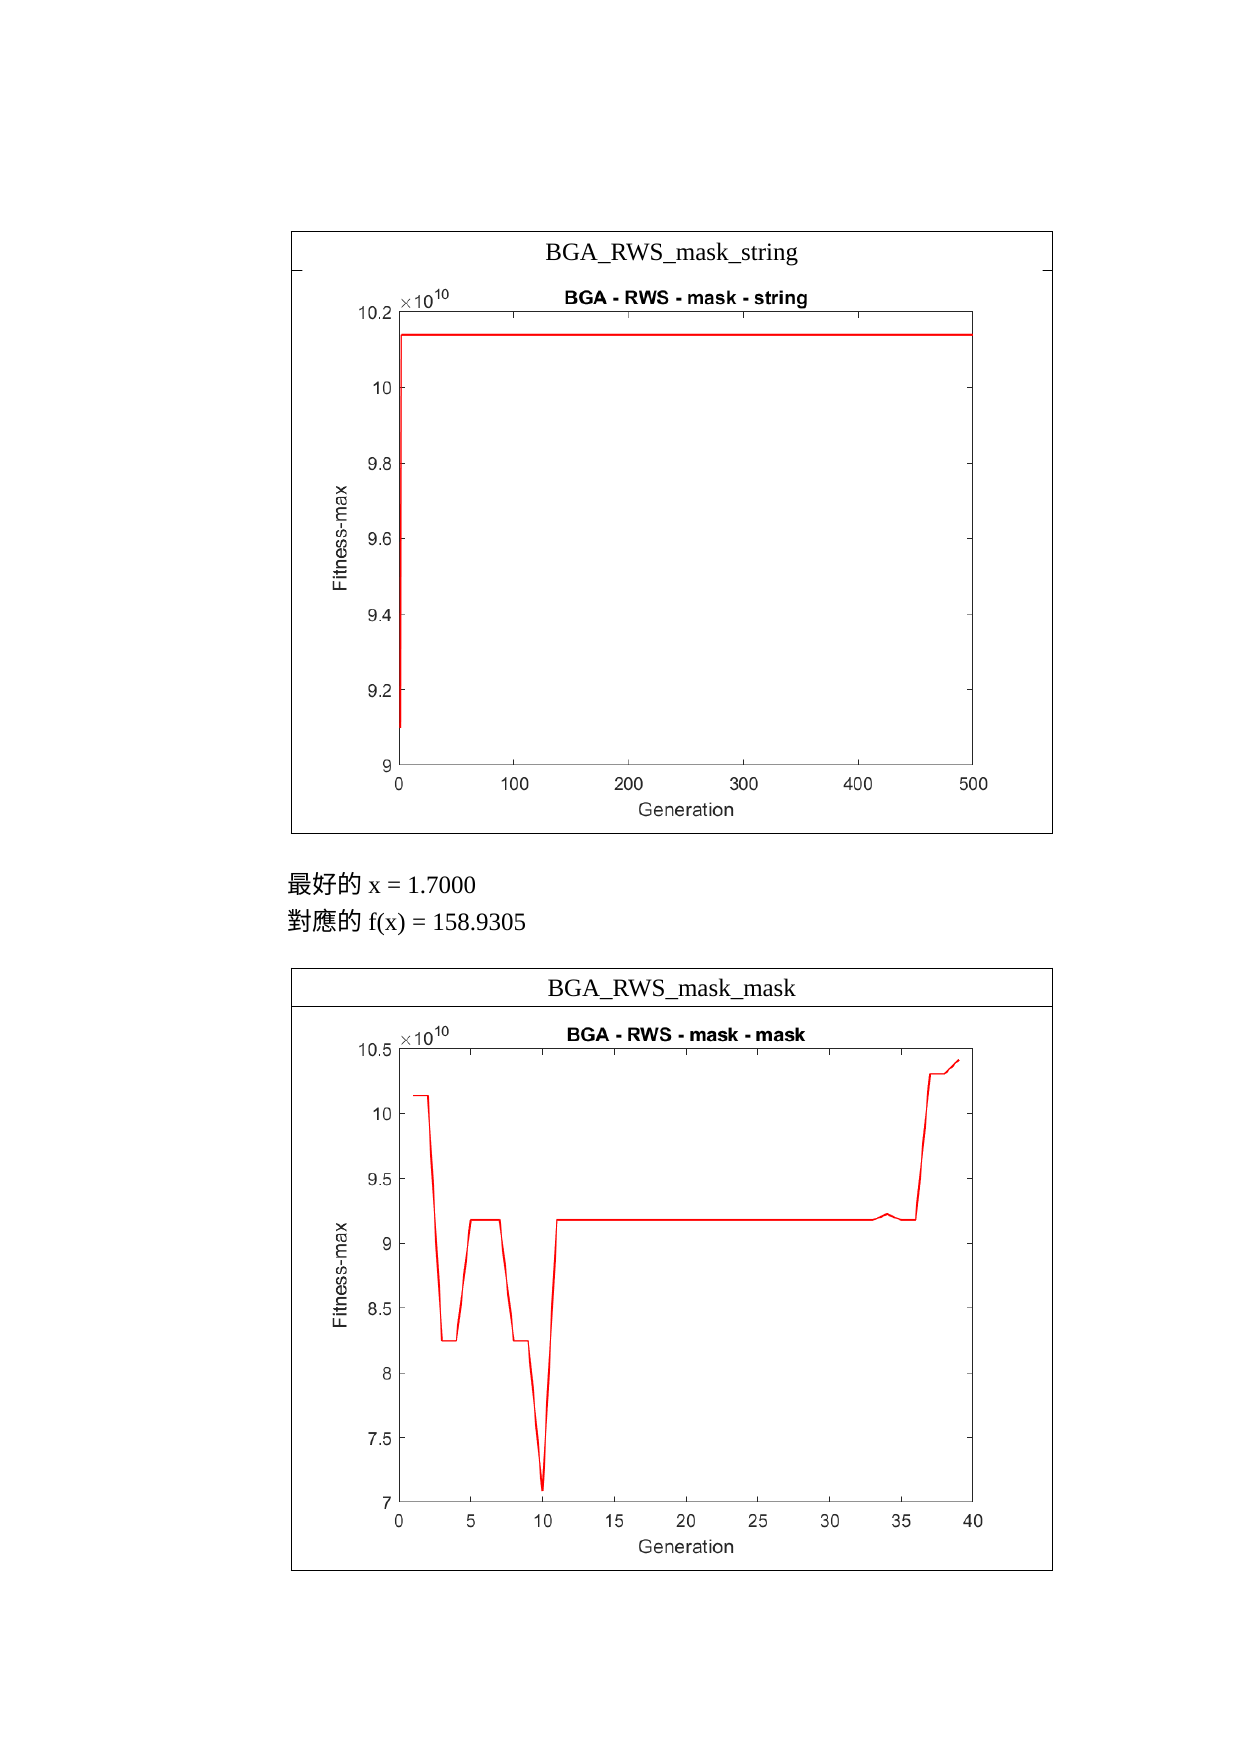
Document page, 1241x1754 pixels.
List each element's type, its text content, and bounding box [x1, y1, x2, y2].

table_cell [292, 1007, 1052, 1570]
table_header BGA_RWS_mask_mask [292, 969, 1052, 1006]
picture [302, 270, 1043, 826]
list 最好的 x = 1.7000 [287, 863, 1053, 901]
table_cell [292, 271, 1052, 833]
table_header BGA_RWS_mask_string [292, 232, 1052, 270]
list 對應的 f(x) = 158.9305 [287, 901, 1053, 938]
picture [302, 1007, 1043, 1563]
